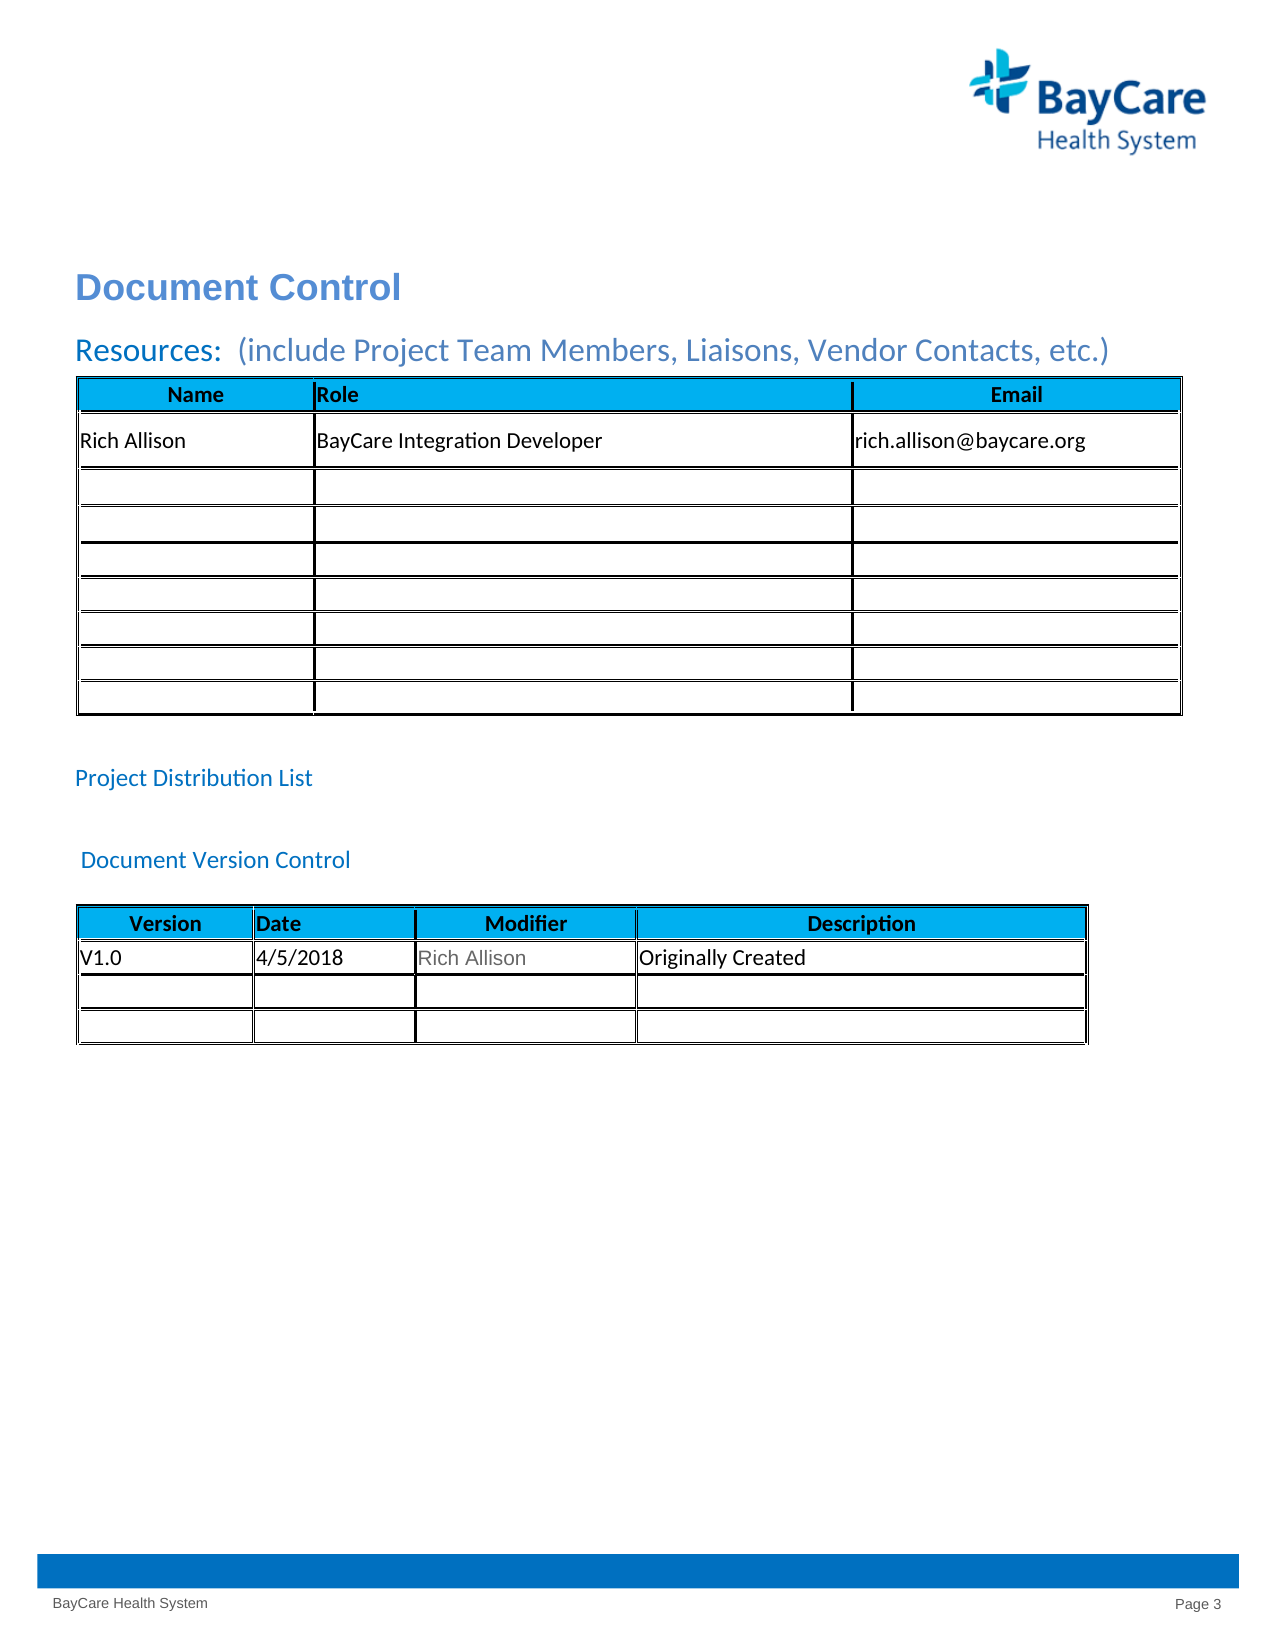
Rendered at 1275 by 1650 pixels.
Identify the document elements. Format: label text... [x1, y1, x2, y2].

table_cell [854, 466, 1180, 504]
table_cell [852, 610, 1181, 644]
table_cell Originally Created [638, 939, 1086, 973]
table_header Modifier [415, 908, 637, 938]
table_cell [77, 973, 252, 1007]
table_cell [316, 544, 851, 575]
table_header Role [314, 379, 852, 410]
table_cell [79, 1007, 252, 1042]
table_cell [638, 973, 1087, 1007]
table_cell [316, 613, 851, 644]
subtitle Document Control [75, 265, 1200, 308]
table_cell [852, 504, 1181, 541]
table_cell Rich Allison [79, 410, 313, 466]
table_cell [638, 1007, 1086, 1042]
table_cell [79, 541, 313, 575]
table_cell [79, 575, 313, 610]
table_cell [77, 504, 314, 541]
table_cell BayCare Integration Developer [316, 414, 851, 466]
table_cell [417, 1011, 635, 1042]
table_cell [417, 942, 635, 973]
table_cell [854, 541, 1180, 575]
table_cell [77, 610, 314, 644]
subtitle Project Distribution List [75, 762, 1200, 792]
subtitle Resources: (include Project Team Members, Liaisons, Vendor Contacts, etc.) [75, 329, 1200, 370]
table_cell [255, 976, 414, 1007]
table_cell [79, 466, 313, 504]
table_cell [854, 575, 1180, 610]
table_cell [417, 976, 635, 1007]
table_cell [316, 507, 851, 541]
table_cell [852, 679, 1180, 713]
table_header Version [79, 908, 253, 938]
table_cell V1.0 [79, 939, 252, 973]
table_header Name [77, 377, 314, 410]
table_cell [854, 644, 1180, 678]
table_cell [79, 644, 313, 678]
table_cell [316, 648, 851, 678]
table_header Email [852, 379, 1180, 410]
table_cell [79, 679, 314, 713]
table_cell [316, 470, 851, 504]
picture [951, 37, 1233, 168]
table_header Date [254, 906, 415, 938]
table_cell [255, 1011, 414, 1042]
table_cell rich.allison@baycare.org [854, 410, 1180, 466]
subtitle Document Version Control [75, 844, 1200, 875]
table_header Description [637, 908, 1085, 938]
table_cell [314, 682, 852, 713]
table_cell [316, 579, 851, 610]
